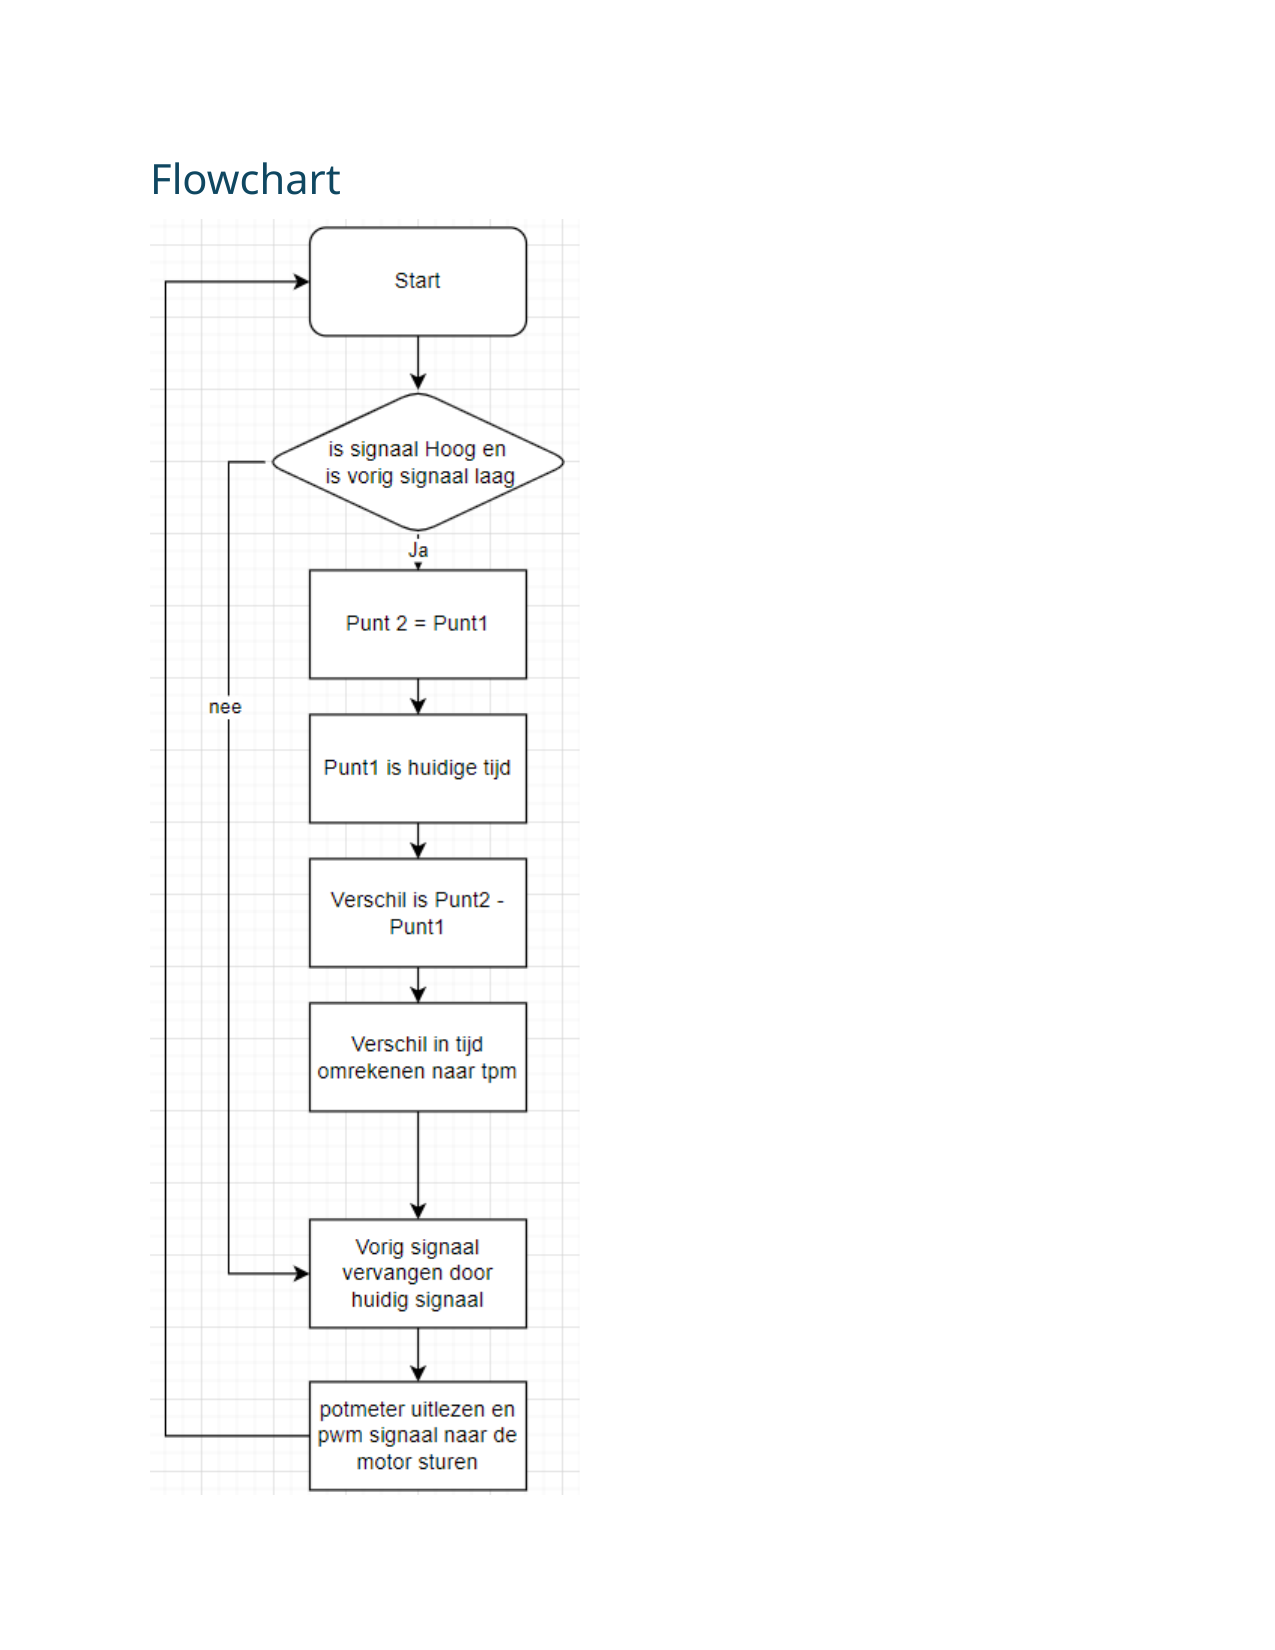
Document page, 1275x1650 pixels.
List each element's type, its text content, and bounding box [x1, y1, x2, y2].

picture [150, 219, 580, 1495]
subtitle Flowchart [150, 150, 1125, 207]
